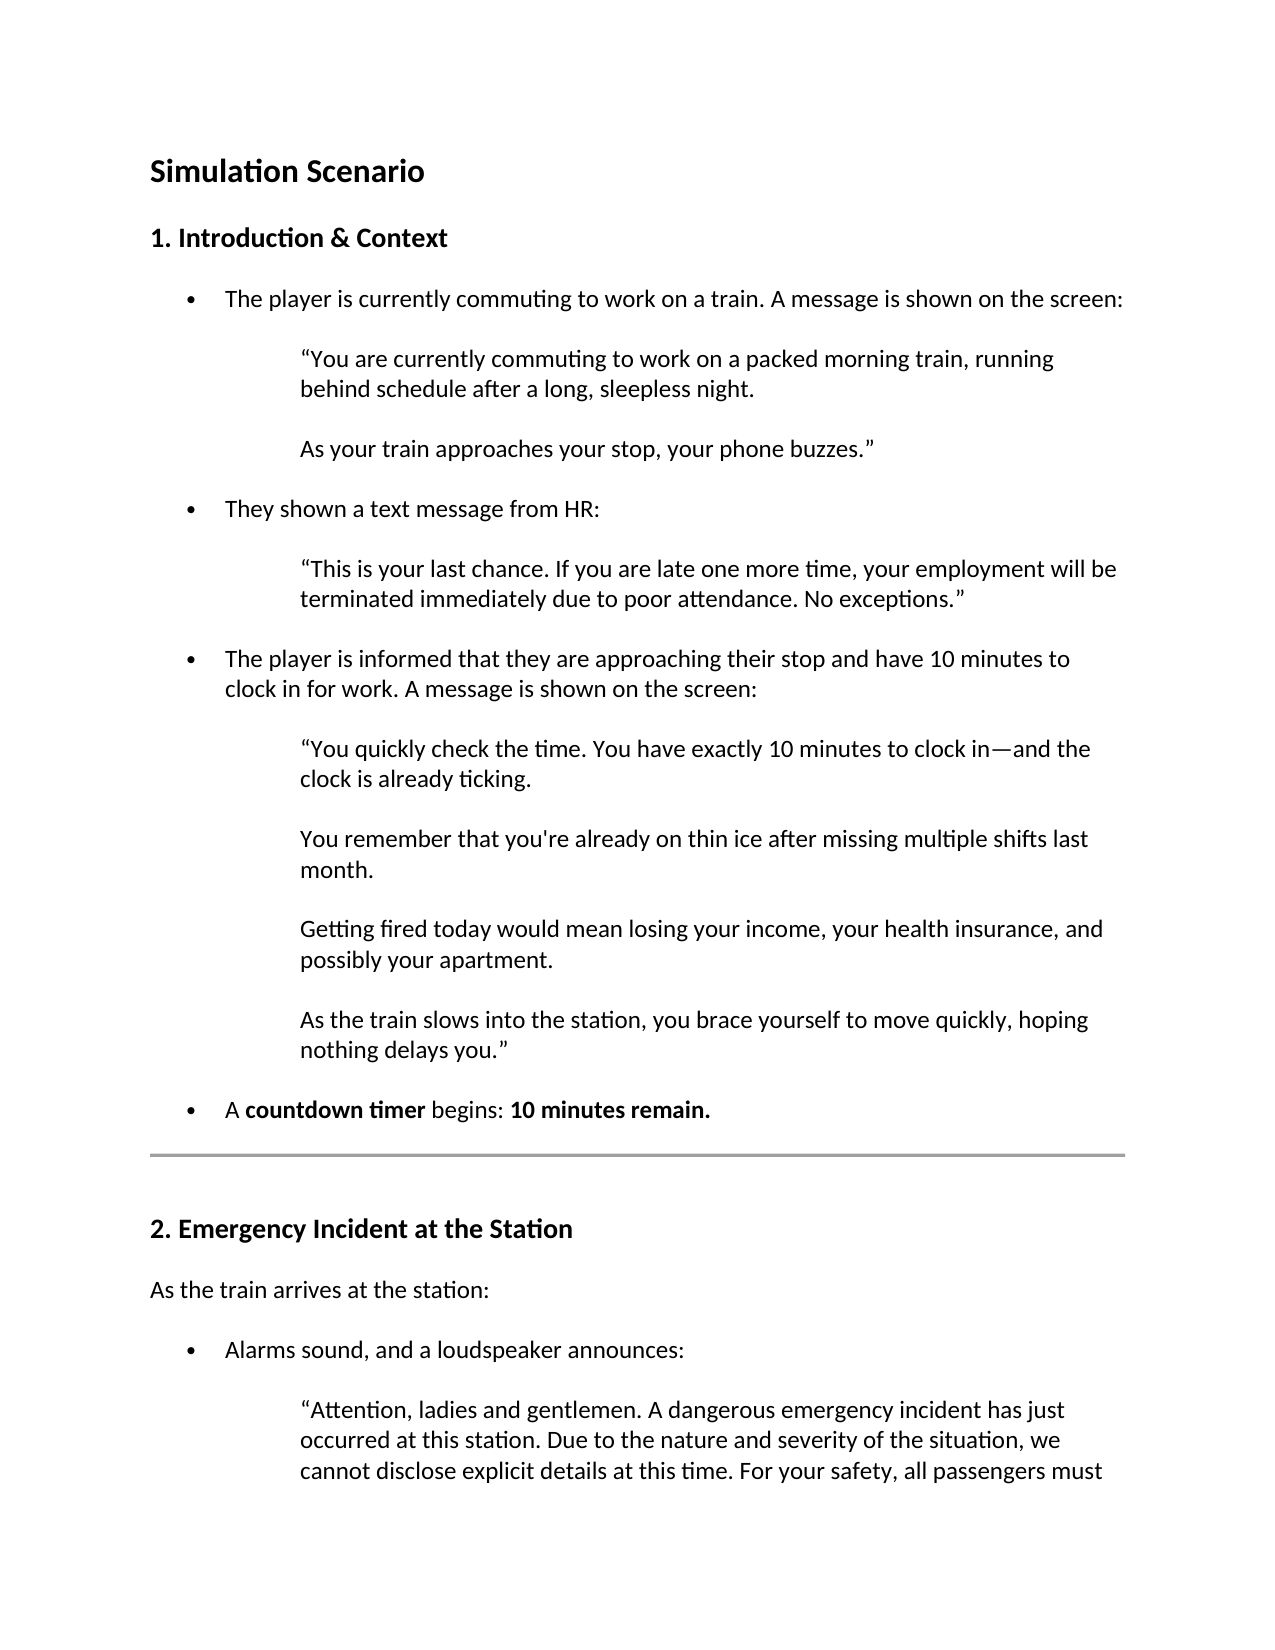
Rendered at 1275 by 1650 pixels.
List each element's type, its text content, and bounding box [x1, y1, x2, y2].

list A countdown timer begins: 10 minutes remain. [187, 1094, 1125, 1124]
text “You quickly check the time. You have exactly 10 minutes to clock in—and the clock is already ticking. [300, 733, 1125, 794]
text “This is your last chance. If you are late one more time, your employment will be terminated immediately due to poor attendance. No exceptions.” [300, 553, 1125, 614]
list Alarms sound, and a loudspeaker announces: [187, 1334, 1125, 1364]
text “You are currently commuting to work on a packed morning train, running behind schedule after a long, sleepless night. [300, 343, 1125, 404]
text As your train approaches your stop, your phone buzzes.” [300, 433, 1125, 464]
text 2. Emergency Incident at the Station [150, 1211, 1125, 1245]
list The player is informed that they are approaching their stop and have 10 minutes to clock in for work. A message is shown on the screen: [187, 643, 1125, 704]
text You remember that you're already on thin ice after missing multiple shifts last month. [300, 823, 1125, 884]
text 1. Introduction & Context [150, 220, 1125, 254]
text As the train arrives at the station: [150, 1274, 1125, 1305]
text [300, 1394, 1125, 1485]
list They shown a text message from HR: [187, 493, 1125, 523]
text As the train slows into the station, you brace yourself to move quickly, hoping nothing delays you.” [300, 1004, 1125, 1065]
text Getting fired today would mean losing your income, your health insurance, and possibly your apartment. [300, 913, 1125, 974]
list The player is currently commuting to work on a train. A message is shown on the screen: [187, 283, 1125, 314]
text Simulation Scenario [150, 150, 1125, 191]
